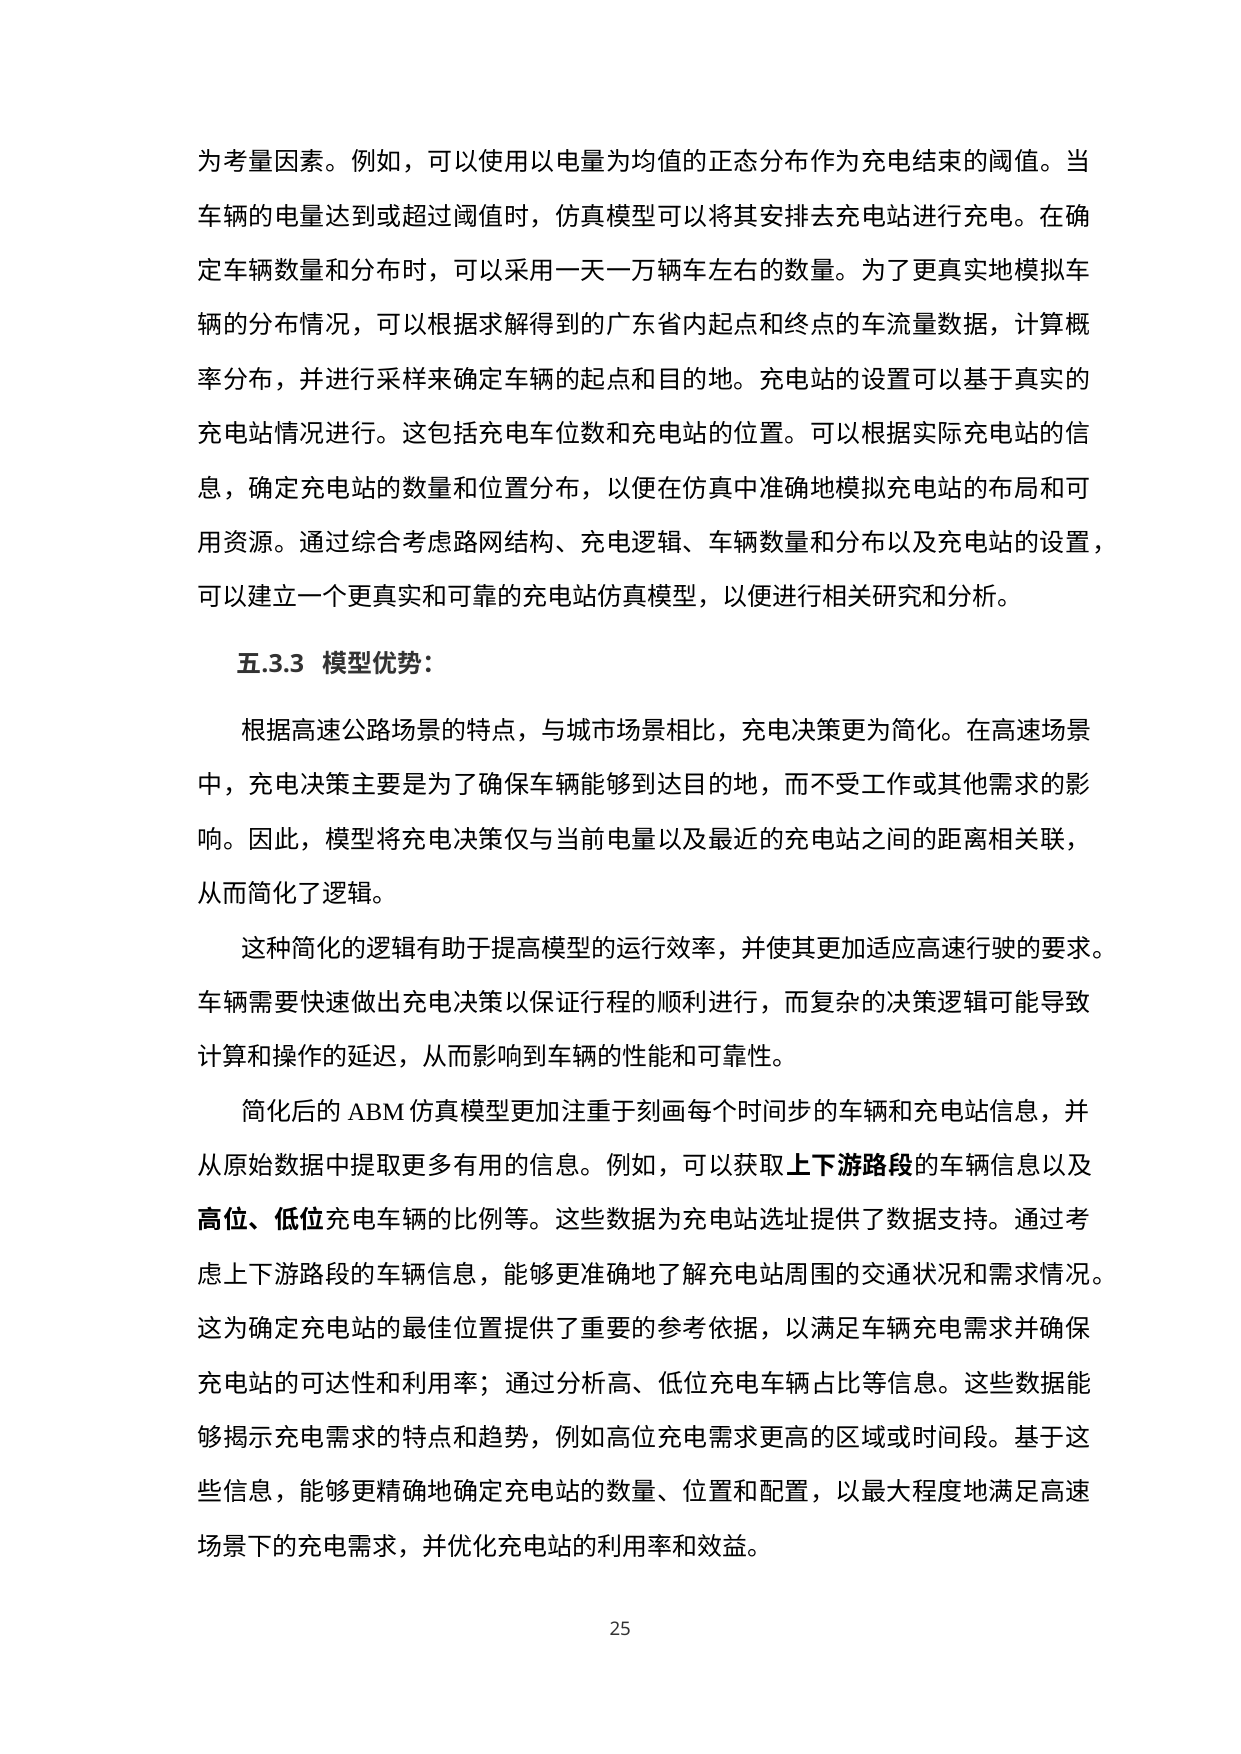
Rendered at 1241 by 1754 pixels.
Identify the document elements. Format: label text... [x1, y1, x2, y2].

list 根据高速公路场景的特点，与城市场景相比，充电决策更为简化。在高速场景中，充电决策主要是为了确保车辆能够到达目的地，而不受工作或其他需求的影响。因此，模型将充电决策仅与当前电量以及最近的充电站之间的距离相关联，从而简化了逻辑。 [198, 711, 1093, 910]
subtitle 模型优势： [236, 644, 1093, 680]
list 这种简化的逻辑有助于提高模型的运行效率，并使其更加适应高速行驶的要求。车辆需要快速做出充电决策以保证行程的顺利进行，而复杂的决策逻辑可能导致计算和操作的延迟，从而影响到车辆的性能和可靠性。 [198, 928, 1093, 1073]
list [198, 142, 1093, 613]
list 简化后的ABM仿真模型更加注重于刻画每个时间步的车辆和充电站信息，并从原始数据中提取更多有用的信息。例如，可以获取上下游路段的车辆信息以及高位、低位充电车辆的比例等。这些数据为充电站选址提供了数据支持。通过考虑上下游路段的车辆信息，能够更准确地了解充电站周围的交通状况和需求情况。这为确定充电站的最佳位置提供了重要的参考依据，以满足车辆充电需求并确保充电站的可达性和利用率；通过分析高、低位充电车辆占比等信息。这些数据能够揭示充电需求的特点和趋势，例如高位充电需求更高的区域或时间段。基于这些信息，能够更精确地确定充电站的数量、位置和配置，以最大程度地满足高速场景下的充电需求，并优化充电站的利用率和效益。 [198, 1091, 1093, 1562]
